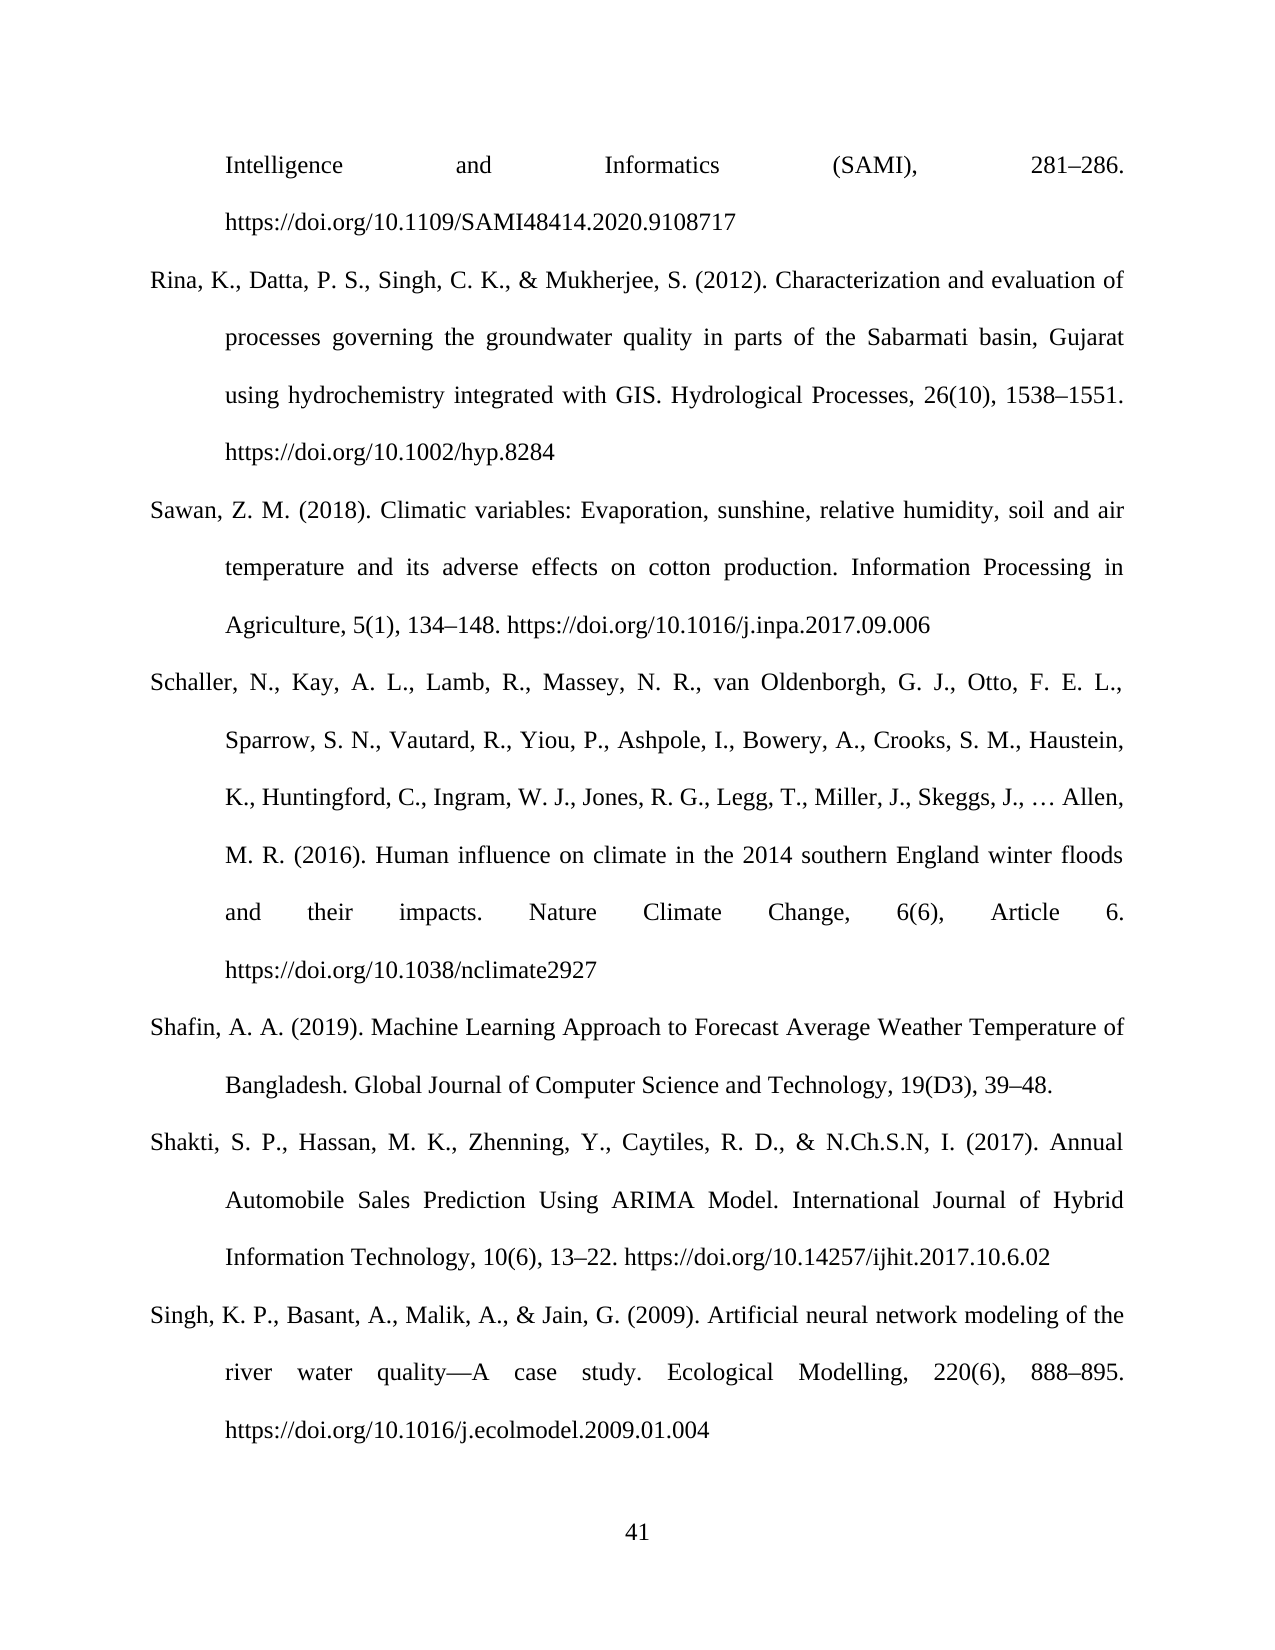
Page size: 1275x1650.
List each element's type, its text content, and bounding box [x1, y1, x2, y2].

text Shafin, A. A. (2019). Machine Learning Approach to Forecast Average Weather Temperature of Bangladesh. Global Journal of Computer Science and Technology, 19(D3), 39–48. [150, 1012, 1125, 1099]
text Rina, K., Datta, P. S., Singh, C. K., & Mukherjee, S. (2012). Characterization and evaluation of processes governing the groundwater quality in parts of the Sabarmati basin, Gujarat using hydrochemistry integrated with GIS. Hydrological Processes, 26(10), 1538–1551. https://doi.org/10.1002/hyp.8284 [150, 265, 1125, 466]
text Schaller, N., Kay, A. L., Lamb, R., Massey, N. R., van Oldenborgh, G. J., Otto, F. E. L., Sparrow, S. N., Vautard, R., Yiou, P., Ashpole, I., Bowery, A., Crooks, S. M., Haustein, K., Huntingford, C., Ingram, W. J., Jones, R. G., Legg, T., Miller, J., Skeggs, J., … Allen, M. R. (2016). Human influence on climate in the 2014 southern England winter floods and their impacts. Nature Climate Change, 6(6), Article 6. https://doi.org/10.1038/nclimate2927 [150, 667, 1125, 984]
text Singh, K. P., Basant, A., Malik, A., & Jain, G. (2009). Artificial neural network modeling of the river water quality—A case study. Ecological Modelling, 220(6), 888–895. https://doi.org/10.1016/j.ecolmodel.2009.01.004 [150, 1300, 1125, 1444]
text Shakti, S. P., Hassan, M. K., Zhenning, Y., Caytiles, R. D., & N.Ch.S.N, I. (2017). Annual Automobile Sales Prediction Using ARIMA Model. International Journal of Hybrid Information Technology, 10(6), 13–22. https://doi.org/10.14257/ijhit.2017.10.6.02 [150, 1127, 1125, 1271]
text Sawan, Z. M. (2018). Climatic variables: Evaporation, sunshine, relative humidity, soil and air temperature and its adverse effects on cotton production. Information Processing in Agriculture, 5(1), 134–148. https://doi.org/10.1016/j.inpa.2017.09.006 [150, 495, 1125, 639]
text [150, 150, 1125, 236]
